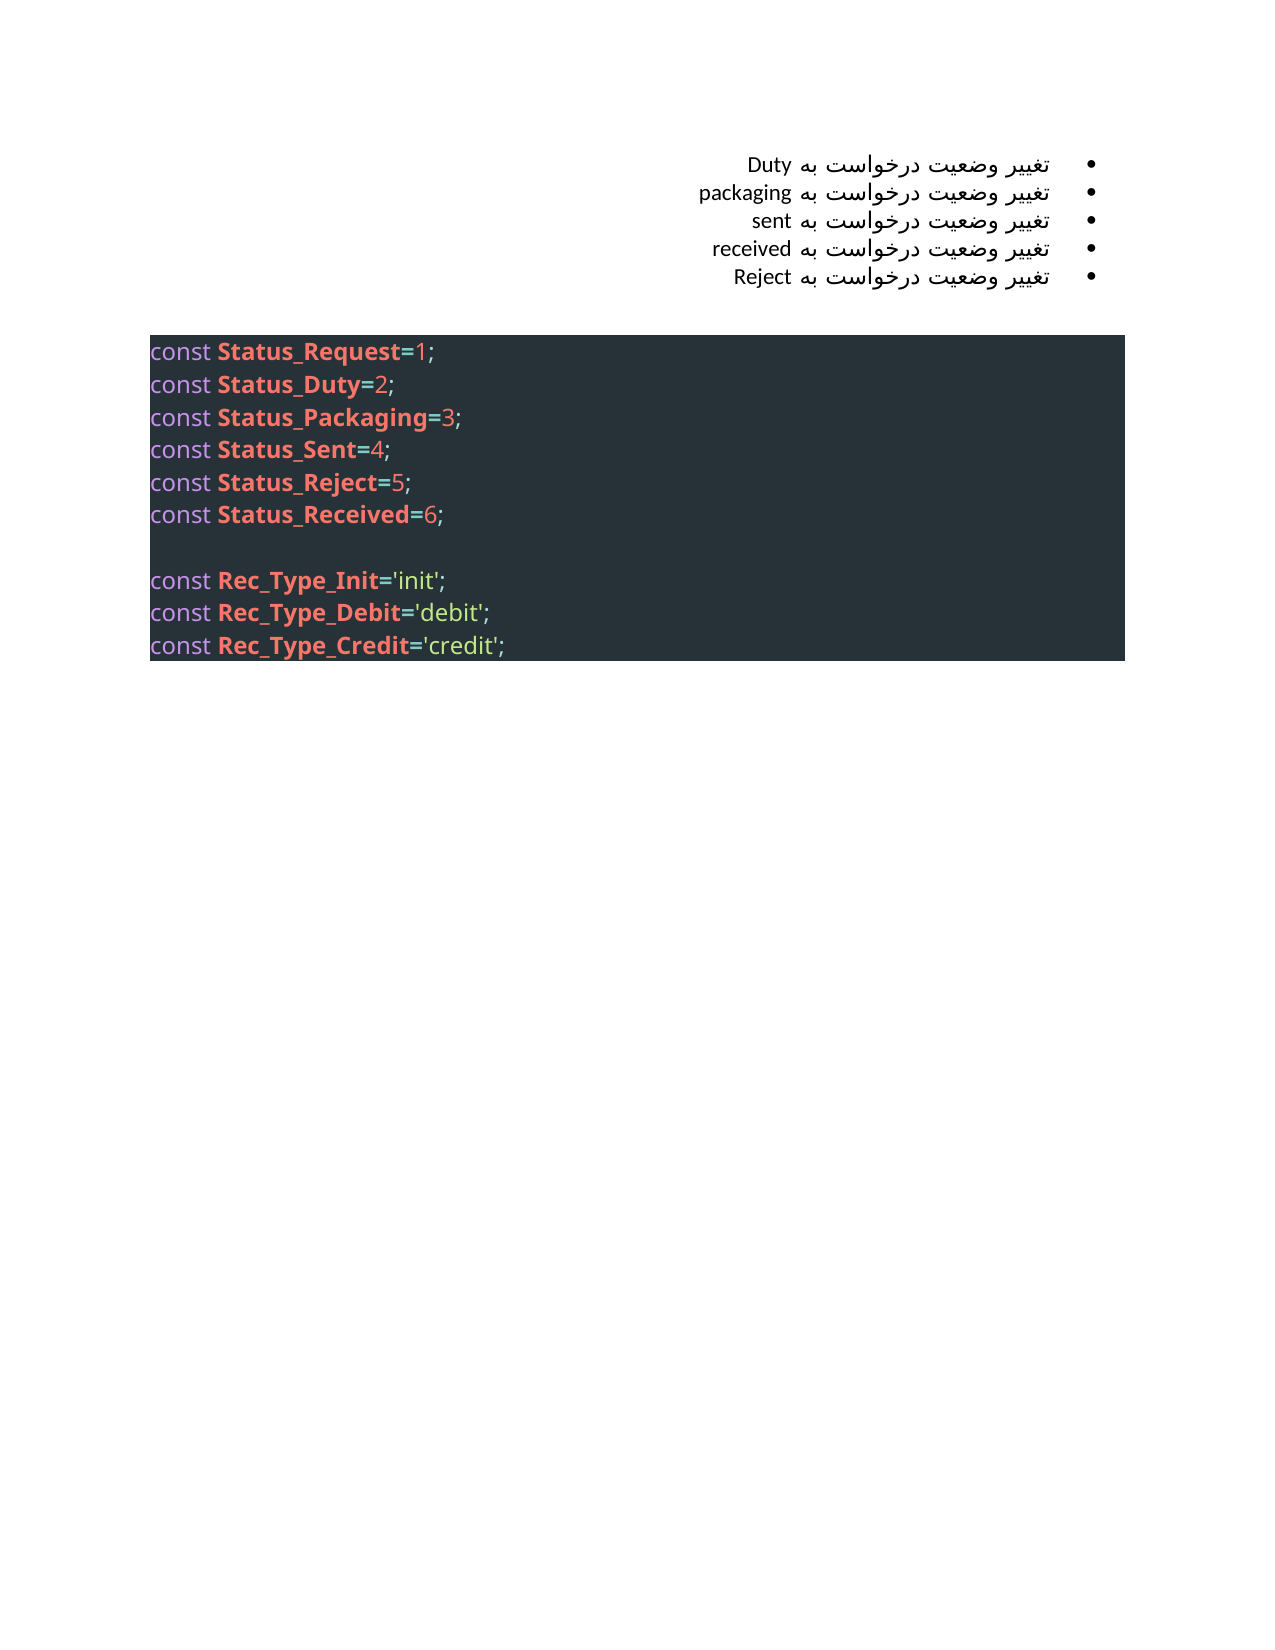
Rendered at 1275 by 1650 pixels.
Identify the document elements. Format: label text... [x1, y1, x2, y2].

list تغییر وضعیت درخواست به sent [150, 206, 1087, 234]
text const Status_Request=1; const Status_Duty=2; const Status_Packaging=3; const Status_Sent=4; const Status_Reject=5; const Status_Received=6; [150, 335, 1125, 531]
list تغییر وضعیت درخواست به Reject [150, 262, 1087, 290]
list تغییر وضعیت درخواست به Duty [150, 150, 1087, 178]
text const Rec_Type_Init='init'; const Rec_Type_Debit='debit'; const Rec_Type_Credit='credit'; [150, 531, 1125, 661]
list تغییر وضعیت درخواست به packaging [150, 178, 1087, 206]
list تغییر وضعیت درخواست به received [150, 234, 1087, 262]
